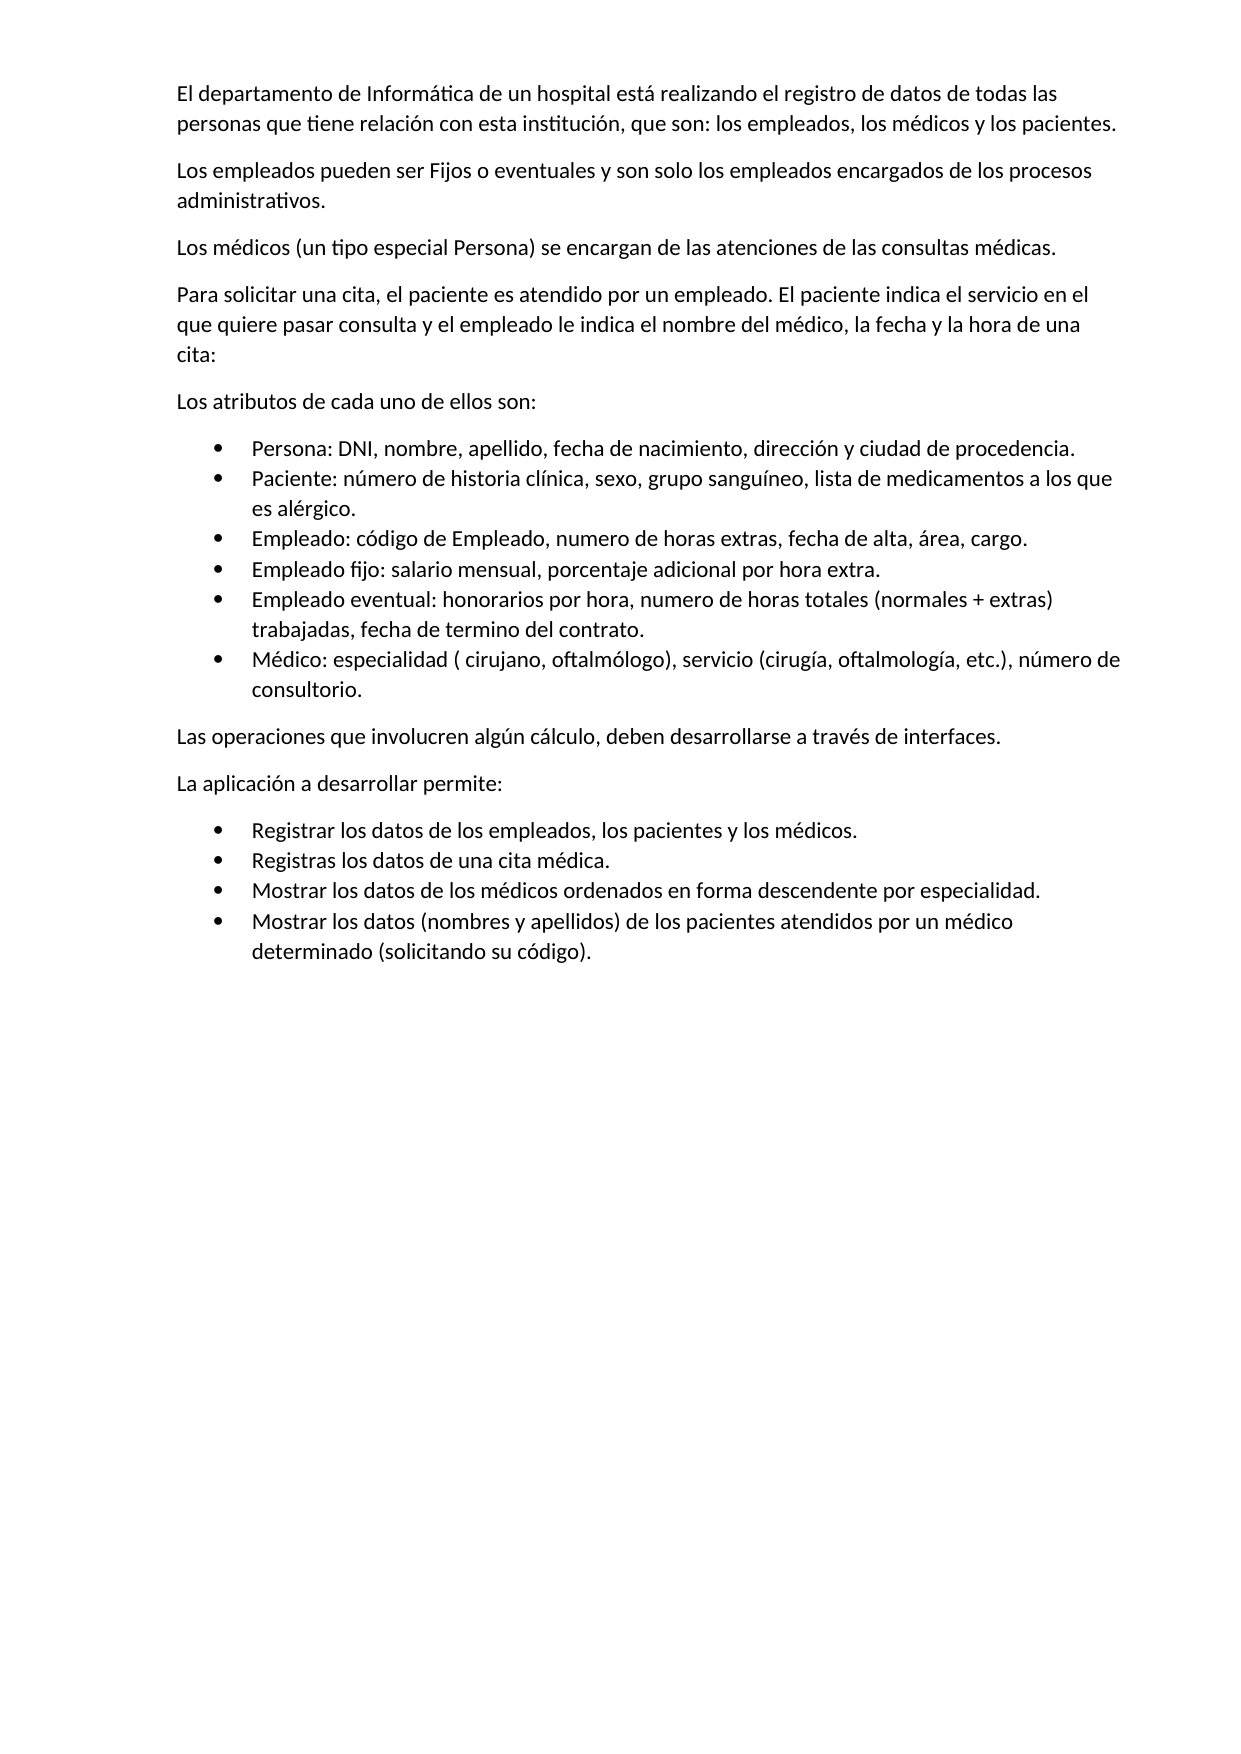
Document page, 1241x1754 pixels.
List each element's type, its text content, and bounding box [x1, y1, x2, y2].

list Mostrar los datos (nombres y apellidos) de los pacientes atendidos por un médico determinado (solicitando su código). [214, 907, 1126, 965]
list Médico: especialidad ( cirujano, oftalmólogo), servicio (cirugía, oftalmología, etc.), número de consultorio. [214, 645, 1126, 704]
text La aplicación a desarrollar permite: [177, 769, 1126, 797]
list Registras los datos de una cita médica. [214, 846, 1126, 874]
list Registrar los datos de los empleados, los pacientes y los médicos. [214, 816, 1126, 844]
text Los atributos de cada uno de ellos son: [177, 387, 1126, 415]
text Para solicitar una cita, el paciente es atendido por un empleado. El paciente indica el servicio en el que quiere pasar consulta y el empleado le indica el nombre del médico, la fecha y la hora de una cita: [177, 280, 1126, 368]
list Empleado fijo: salario mensual, porcentaje adicional por hora extra. [214, 555, 1126, 583]
text El departamento de Informática de un hospital está realizando el registro de datos de todas las personas que tiene relación con esta institución, que son: los empleados, los médicos y los pacientes. [177, 79, 1126, 137]
list Mostrar los datos de los médicos ordenados en forma descendente por especialidad. [214, 877, 1126, 905]
text Las operaciones que involucren algún cálculo, deben desarrollarse a través de interfaces. [177, 722, 1126, 751]
text Los empleados pueden ser Fijos o eventuales y son solo los empleados encargados de los procesos administrativos. [177, 156, 1126, 214]
list Empleado: código de Empleado, numero de horas extras, fecha de alta, área, cargo. [214, 524, 1126, 553]
list Empleado eventual: honorarios por hora, numero de horas totales (normales + extras) trabajadas, fecha de termino del contrato. [214, 585, 1126, 643]
list Persona: DNI, nombre, apellido, fecha de nacimiento, dirección y ciudad de procedencia. [214, 434, 1126, 462]
text Los médicos (un tipo especial Persona) se encargan de las atenciones de las consultas médicas. [177, 233, 1126, 261]
list Paciente: número de historia clínica, sexo, grupo sanguíneo, lista de medicamentos a los que es alérgico. [214, 464, 1126, 522]
